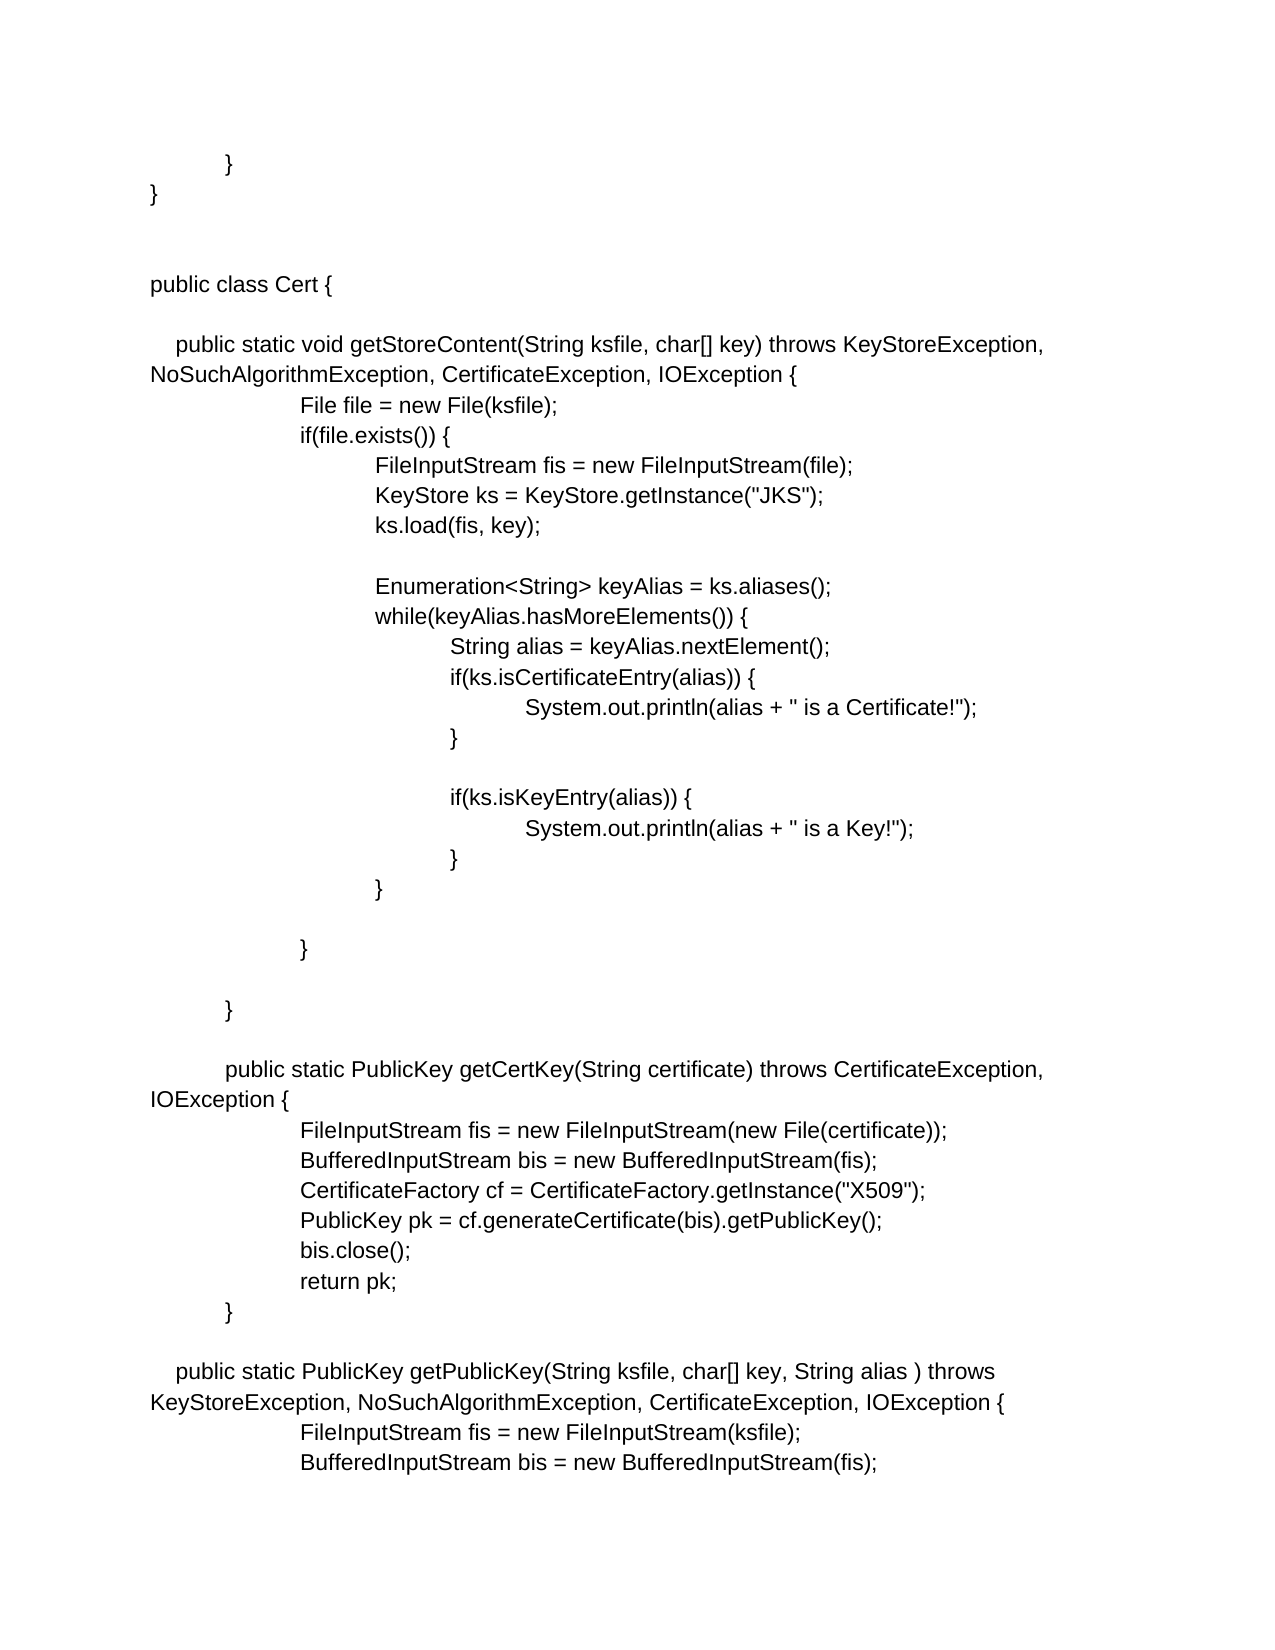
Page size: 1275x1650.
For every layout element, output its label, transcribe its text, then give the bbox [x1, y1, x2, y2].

text bis.close(); [150, 1237, 1125, 1264]
text FileInputStream fis = new FileInputStream(ksfile); [150, 1419, 1125, 1445]
text } [150, 996, 1125, 1022]
text } [150, 935, 1125, 962]
text FileInputStream fis = new FileInputStream(file); [150, 452, 1125, 478]
text File file = new File(ksfile); [150, 392, 1125, 418]
text KeyStore ks = KeyStore.getInstance("JKS"); [150, 482, 1125, 509]
text String alias = keyAlias.nextElement(); [150, 633, 1125, 660]
text } [150, 1298, 1125, 1324]
text ks.load(fis, key); [150, 512, 1125, 539]
text public static void getStoreContent(String ksfile, char[] key) throws KeyStoreException, NoSuchAlgorithmException, CertificateException, IOException { [150, 331, 1125, 388]
text if(ks.isKeyEntry(alias)) { [150, 784, 1125, 811]
text return pk; [150, 1268, 1125, 1294]
text BufferedInputStream bis = new BufferedInputStream(fis); [150, 1147, 1125, 1173]
text System.out.println(alias + " is a Key!"); [150, 814, 1125, 841]
text } [150, 150, 1125, 176]
text } [150, 845, 1125, 871]
text } [150, 724, 1125, 750]
text public static PublicKey getCertKey(String certificate) throws CertificateException, IOException { [150, 1056, 1125, 1113]
text if(file.exists()) { [150, 422, 1125, 448]
text CertificateFactory cf = CertificateFactory.getInstance("X509"); [150, 1177, 1125, 1203]
text System.out.println(alias + " is a Certificate!"); [150, 694, 1125, 720]
text PublicKey pk = cf.generateCertificate(bis).getPublicKey(); [150, 1207, 1125, 1234]
text Enumeration<String> keyAlias = ks.aliases(); [150, 573, 1125, 599]
text while(keyAlias.hasMoreElements()) { [150, 603, 1125, 629]
text BufferedInputStream bis = new BufferedInputStream(fis); [150, 1449, 1125, 1475]
text } [150, 875, 1125, 901]
text } [150, 180, 1125, 207]
text public static PublicKey getPublicKey(String ksfile, char[] key, String alias ) throws KeyStoreException, NoSuchAlgorithmException, CertificateException, IOException { [150, 1358, 1125, 1415]
text FileInputStream fis = new FileInputStream(new File(certificate)); [150, 1117, 1125, 1143]
text public class Cert { [150, 271, 1125, 297]
text if(ks.isCertificateEntry(alias)) { [150, 663, 1125, 690]
